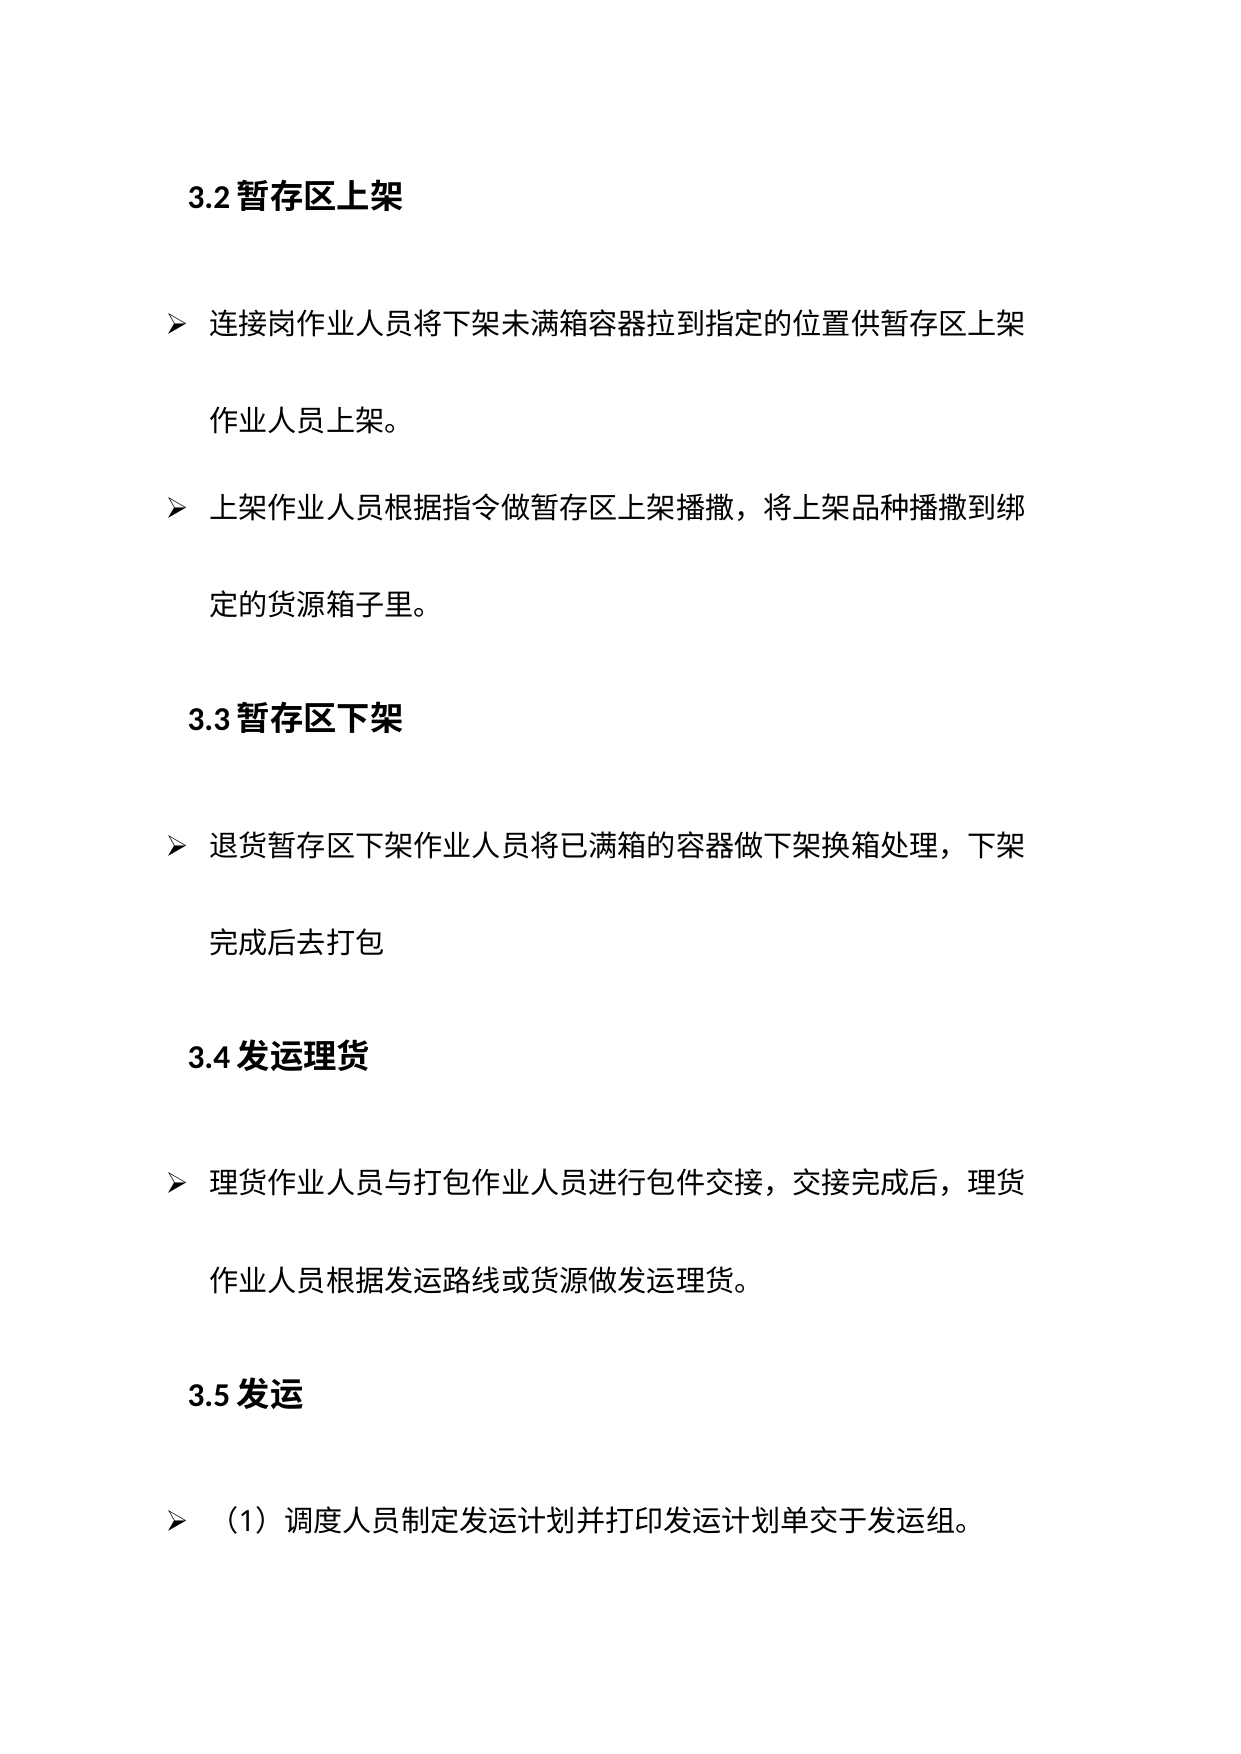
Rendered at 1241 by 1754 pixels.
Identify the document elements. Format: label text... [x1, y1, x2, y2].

subtitle 3.3暂存区下架 [187, 683, 1053, 748]
list 上架作业人员根据指令做暂存区上架播撒，将上架品种播撒到绑定的货源箱子里。 [165, 473, 1053, 635]
subtitle 3.2暂存区上架 [187, 162, 1053, 227]
subtitle 3.5发运 [187, 1359, 1053, 1424]
list （1）调度人员制定发运计划并打印发运计划单交于发运组。 [165, 1487, 1053, 1552]
list 连接岗作业人员将下架未满箱容器拉到指定的位置供暂存区上架作业人员上架。 [165, 289, 1053, 452]
list 理货作业人员与打包作业人员进行包件交接，交接完成后，理货作业人员根据发运路线或货源做发运理货。 [165, 1149, 1053, 1311]
list 退货暂存区下架作业人员将已满箱的容器做下架换箱处理，下架完成后去打包 [165, 811, 1053, 973]
subtitle 3.4发运理货 [187, 1021, 1053, 1086]
